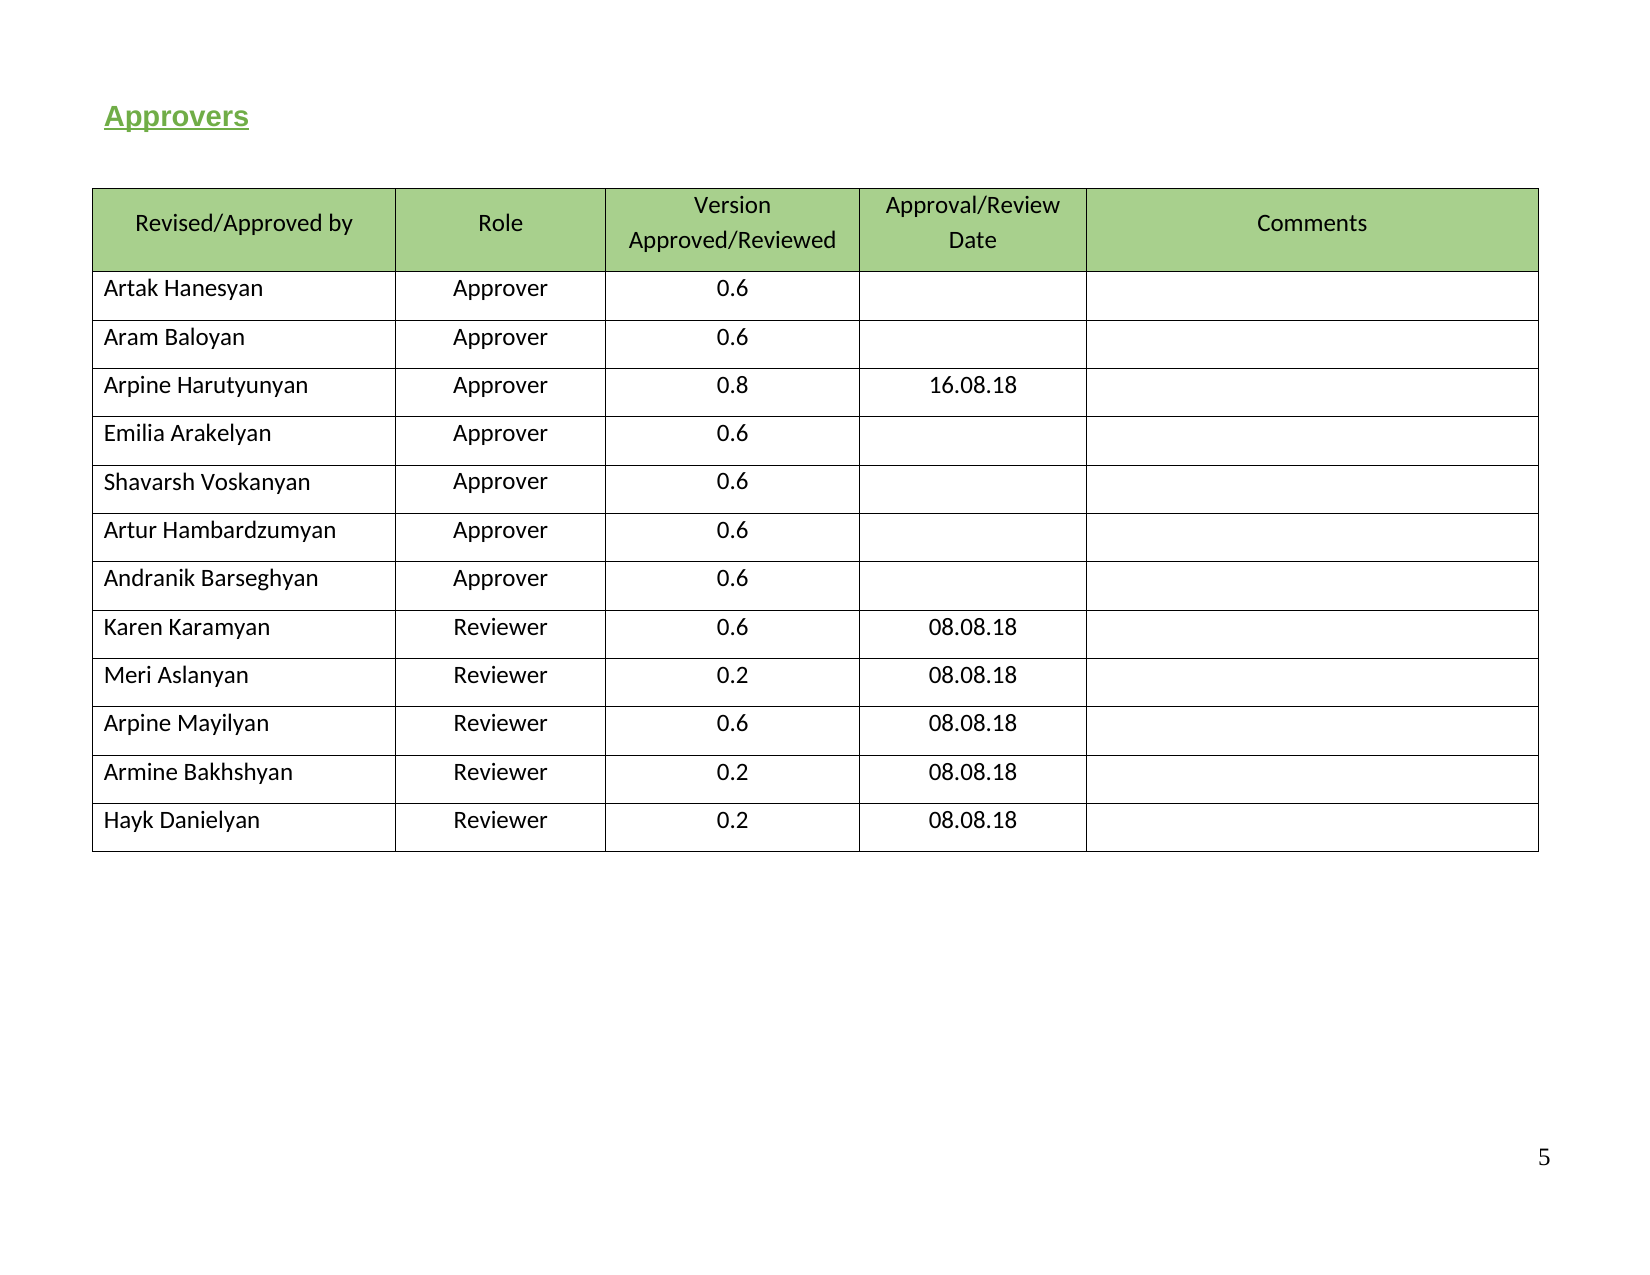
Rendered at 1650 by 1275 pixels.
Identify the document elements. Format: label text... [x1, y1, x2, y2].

table_cell 0.2 [606, 659, 859, 706]
table_cell 08.08.18 [860, 804, 1086, 851]
table_cell 08.08.18 [860, 611, 1086, 658]
table_cell Reviewer [396, 659, 605, 706]
table_cell [860, 272, 1086, 319]
table_cell [860, 321, 1086, 368]
table_cell 0.6 [606, 272, 859, 319]
table_cell Approver [396, 369, 605, 416]
table_cell Shavarsh Voskanyan [93, 466, 395, 513]
table_cell 0.6 [606, 417, 859, 464]
table_cell [860, 417, 1086, 464]
table_header Revised/Approved by [93, 189, 395, 271]
table_cell [1087, 272, 1538, 319]
table_cell Approver [396, 466, 605, 513]
table_cell 0.8 [606, 369, 859, 416]
text Approvers [103, 99, 1550, 132]
table_cell 16.08.18 [860, 369, 1086, 416]
table_cell Andranik Barseghyan [93, 562, 395, 609]
table_cell Reviewer [396, 611, 605, 658]
table_cell Artur Hambardzumyan [93, 514, 395, 561]
table_cell Artak Hanesyan [93, 272, 395, 319]
table_cell Approver [396, 514, 605, 561]
table_cell [1087, 562, 1538, 609]
table_cell Approver [396, 562, 605, 609]
table_cell [1087, 611, 1538, 658]
table_cell [1087, 321, 1538, 368]
table_cell Meri Aslanyan [93, 659, 395, 706]
table_cell 0.6 [606, 321, 859, 368]
table_cell [1087, 707, 1538, 754]
table_cell 0.6 [606, 611, 859, 658]
table_header Approval/Review Date [860, 189, 1086, 271]
table_cell [1087, 756, 1538, 803]
table_cell Emilia Arakelyan [93, 417, 395, 464]
table_cell Approver [396, 321, 605, 368]
table_cell 08.08.18 [860, 707, 1086, 754]
table_cell 0.6 [606, 562, 859, 609]
table_cell [1087, 804, 1538, 851]
table_cell Karen Karamyan [93, 611, 395, 658]
table_header Comments [1087, 189, 1538, 271]
table_cell Approver [396, 272, 605, 319]
table_cell Hayk Danielyan [93, 804, 395, 851]
table_cell 0.2 [606, 804, 859, 851]
table_cell 0.2 [606, 756, 859, 803]
table_cell [860, 562, 1086, 609]
table_cell [860, 466, 1086, 513]
table_cell Arpine Mayilyan [93, 707, 395, 754]
table_cell [1087, 369, 1538, 416]
table_cell Aram Baloyan [93, 321, 395, 368]
table_cell [1087, 514, 1538, 561]
table_cell 0.6 [606, 466, 859, 513]
table_header Role [396, 189, 605, 271]
table_cell Armine Bakhshyan [93, 756, 395, 803]
table_cell 0.6 [606, 514, 859, 561]
table_cell Reviewer [396, 804, 605, 851]
table_cell [1087, 417, 1538, 464]
table_cell Reviewer [396, 707, 605, 754]
table_header Version Approved/Reviewed [606, 189, 859, 271]
table_cell [860, 514, 1086, 561]
table_cell 08.08.18 [860, 756, 1086, 803]
table_cell Arpine Harutyunyan [93, 369, 395, 416]
table_cell [1087, 659, 1538, 706]
table_cell Approver [396, 417, 605, 464]
table_cell 0.6 [606, 707, 859, 754]
table_cell [1087, 466, 1538, 513]
table_cell Reviewer [396, 756, 605, 803]
table_cell 08.08.18 [860, 659, 1086, 706]
